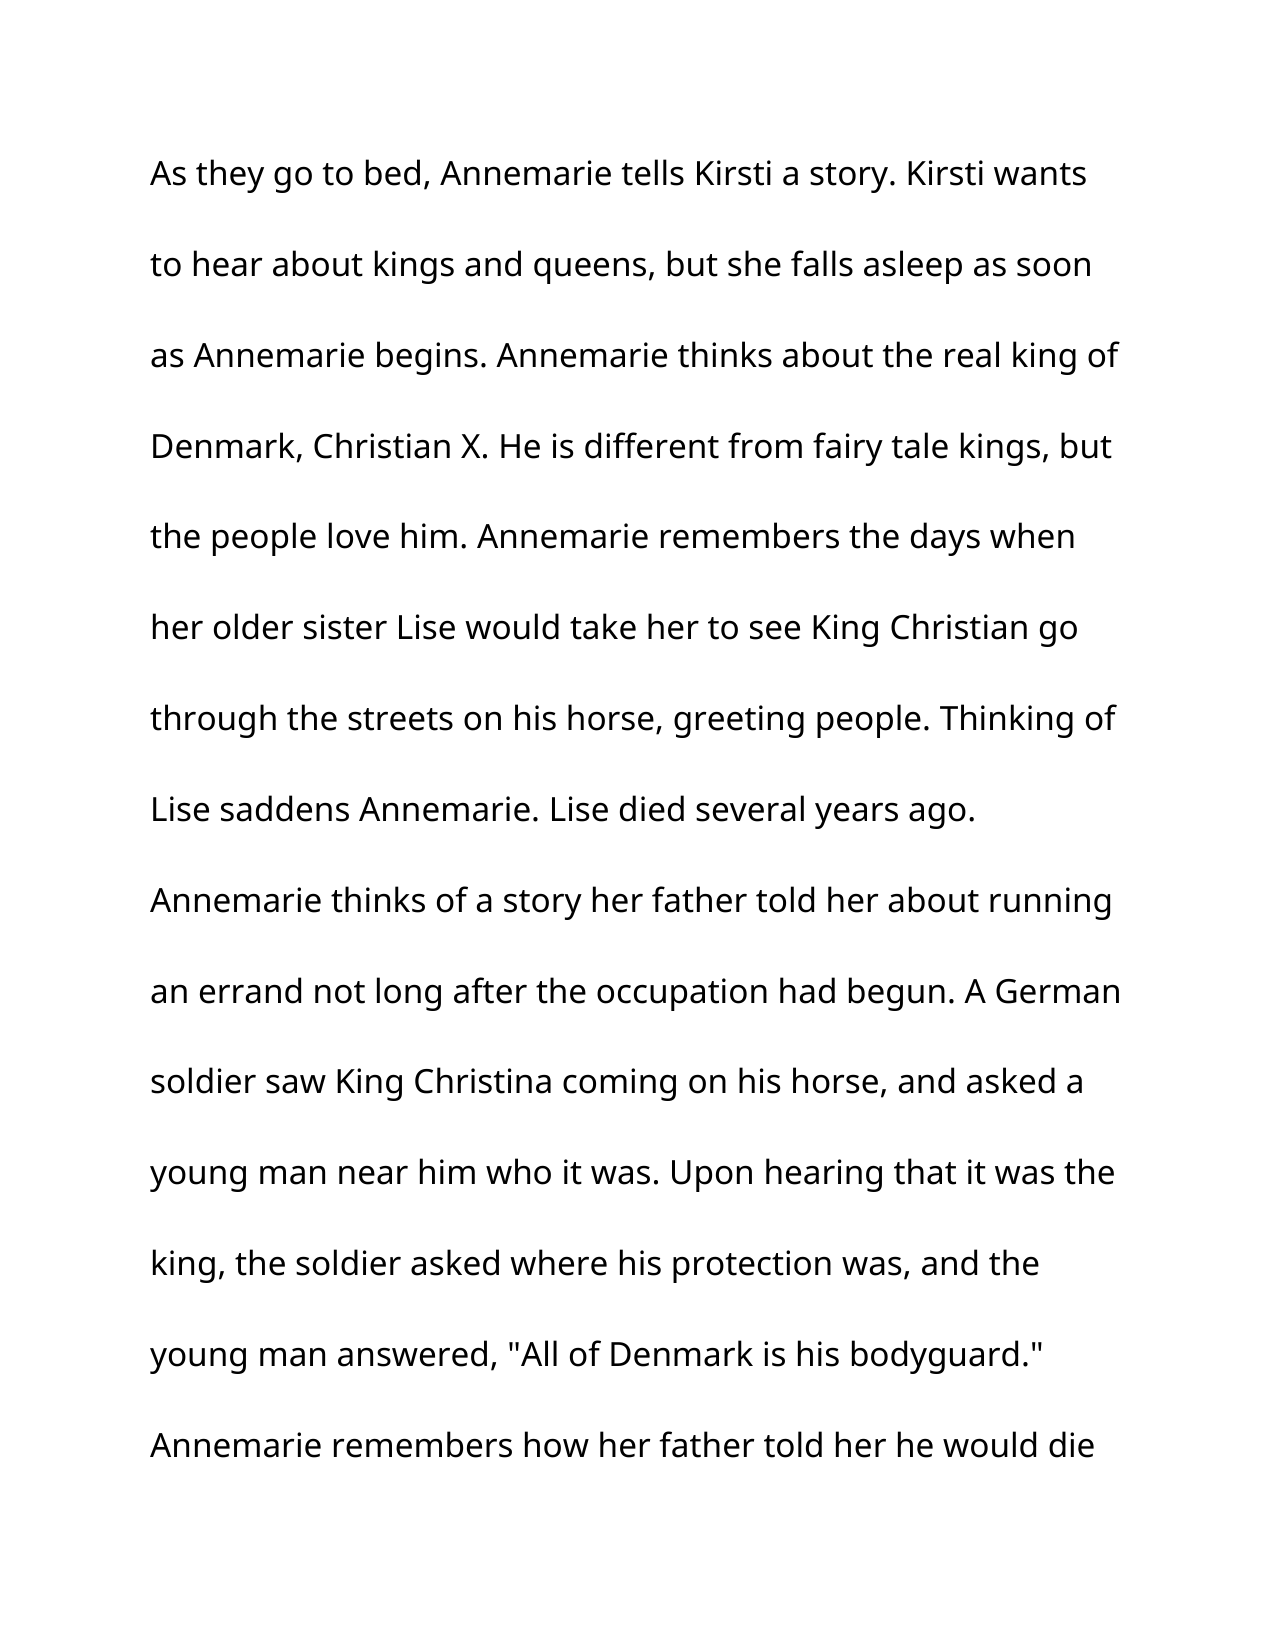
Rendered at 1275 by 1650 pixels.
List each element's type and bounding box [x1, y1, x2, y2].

text [150, 150, 1125, 1467]
